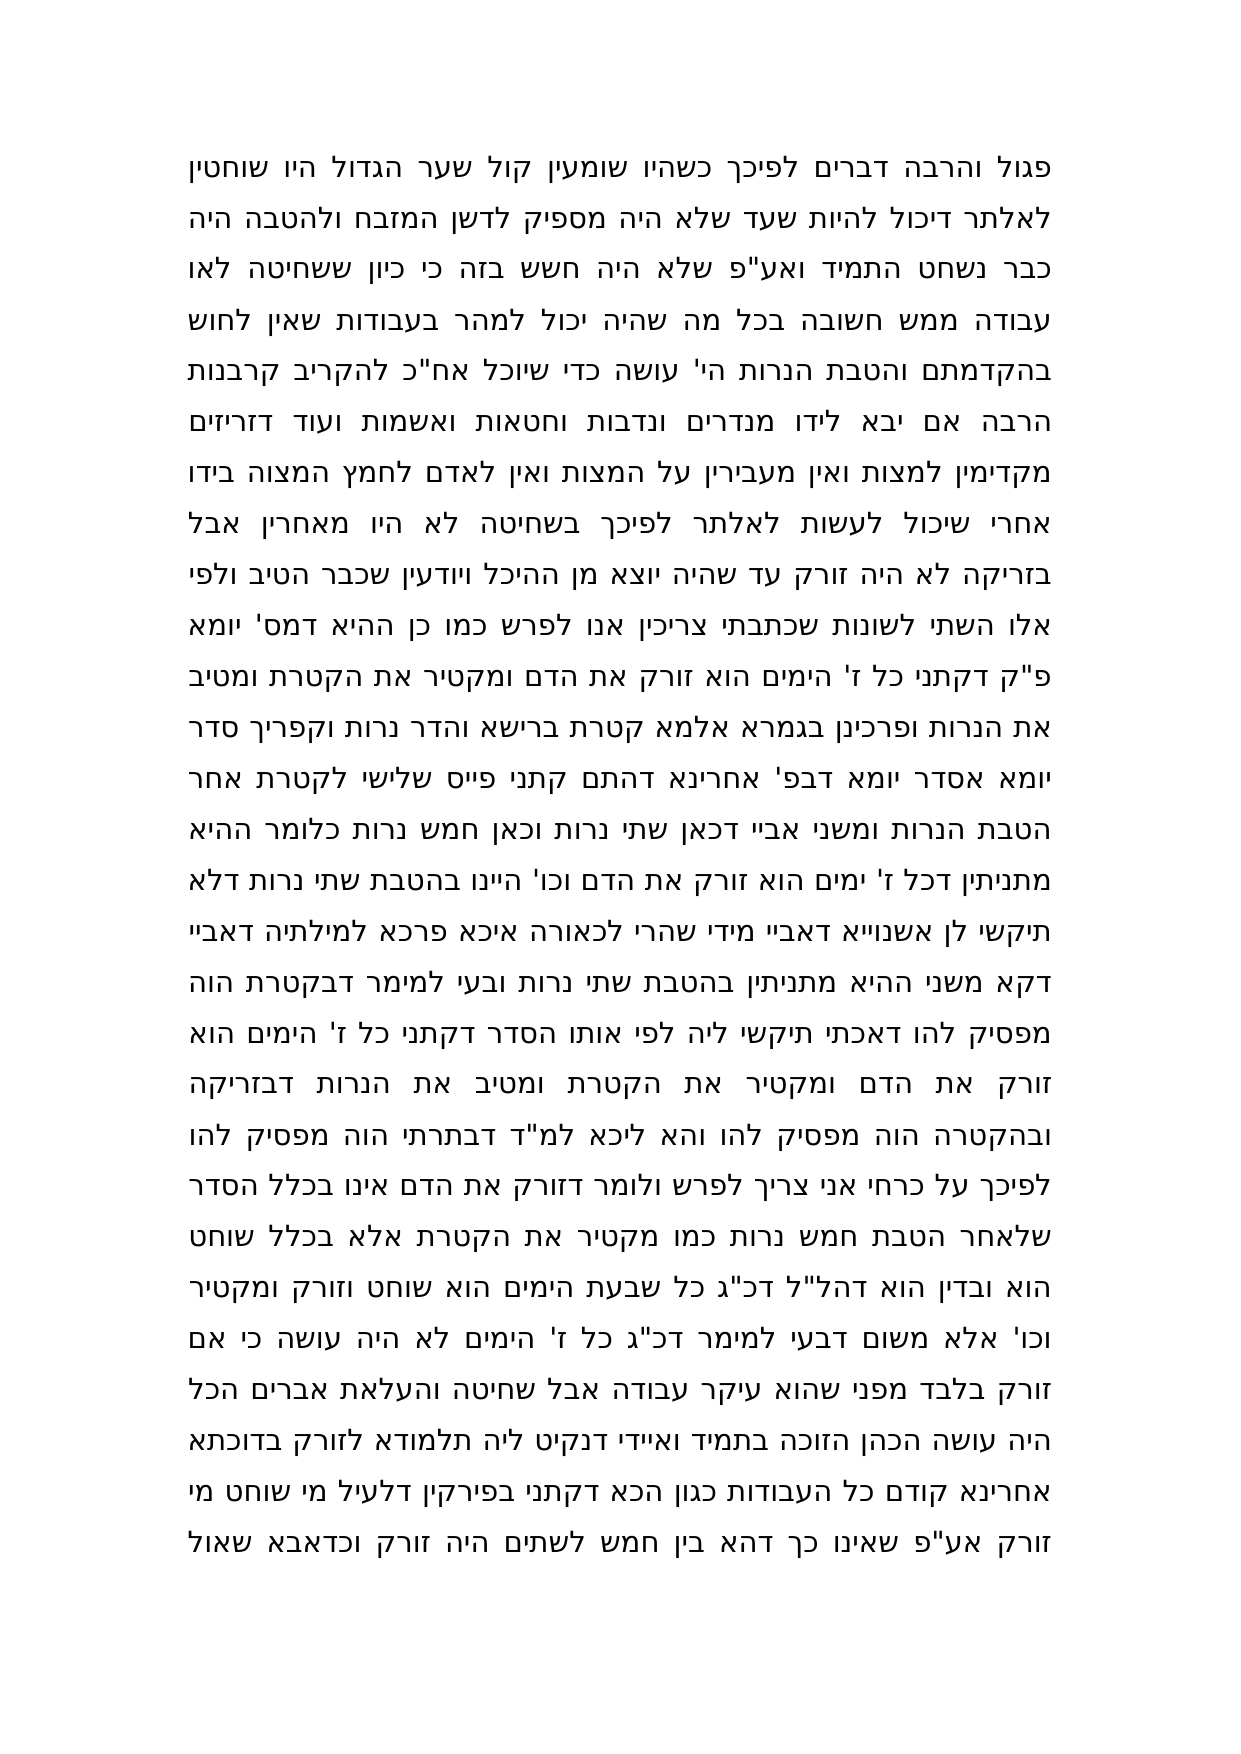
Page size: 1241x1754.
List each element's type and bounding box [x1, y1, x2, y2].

text [187, 150, 1053, 1559]
